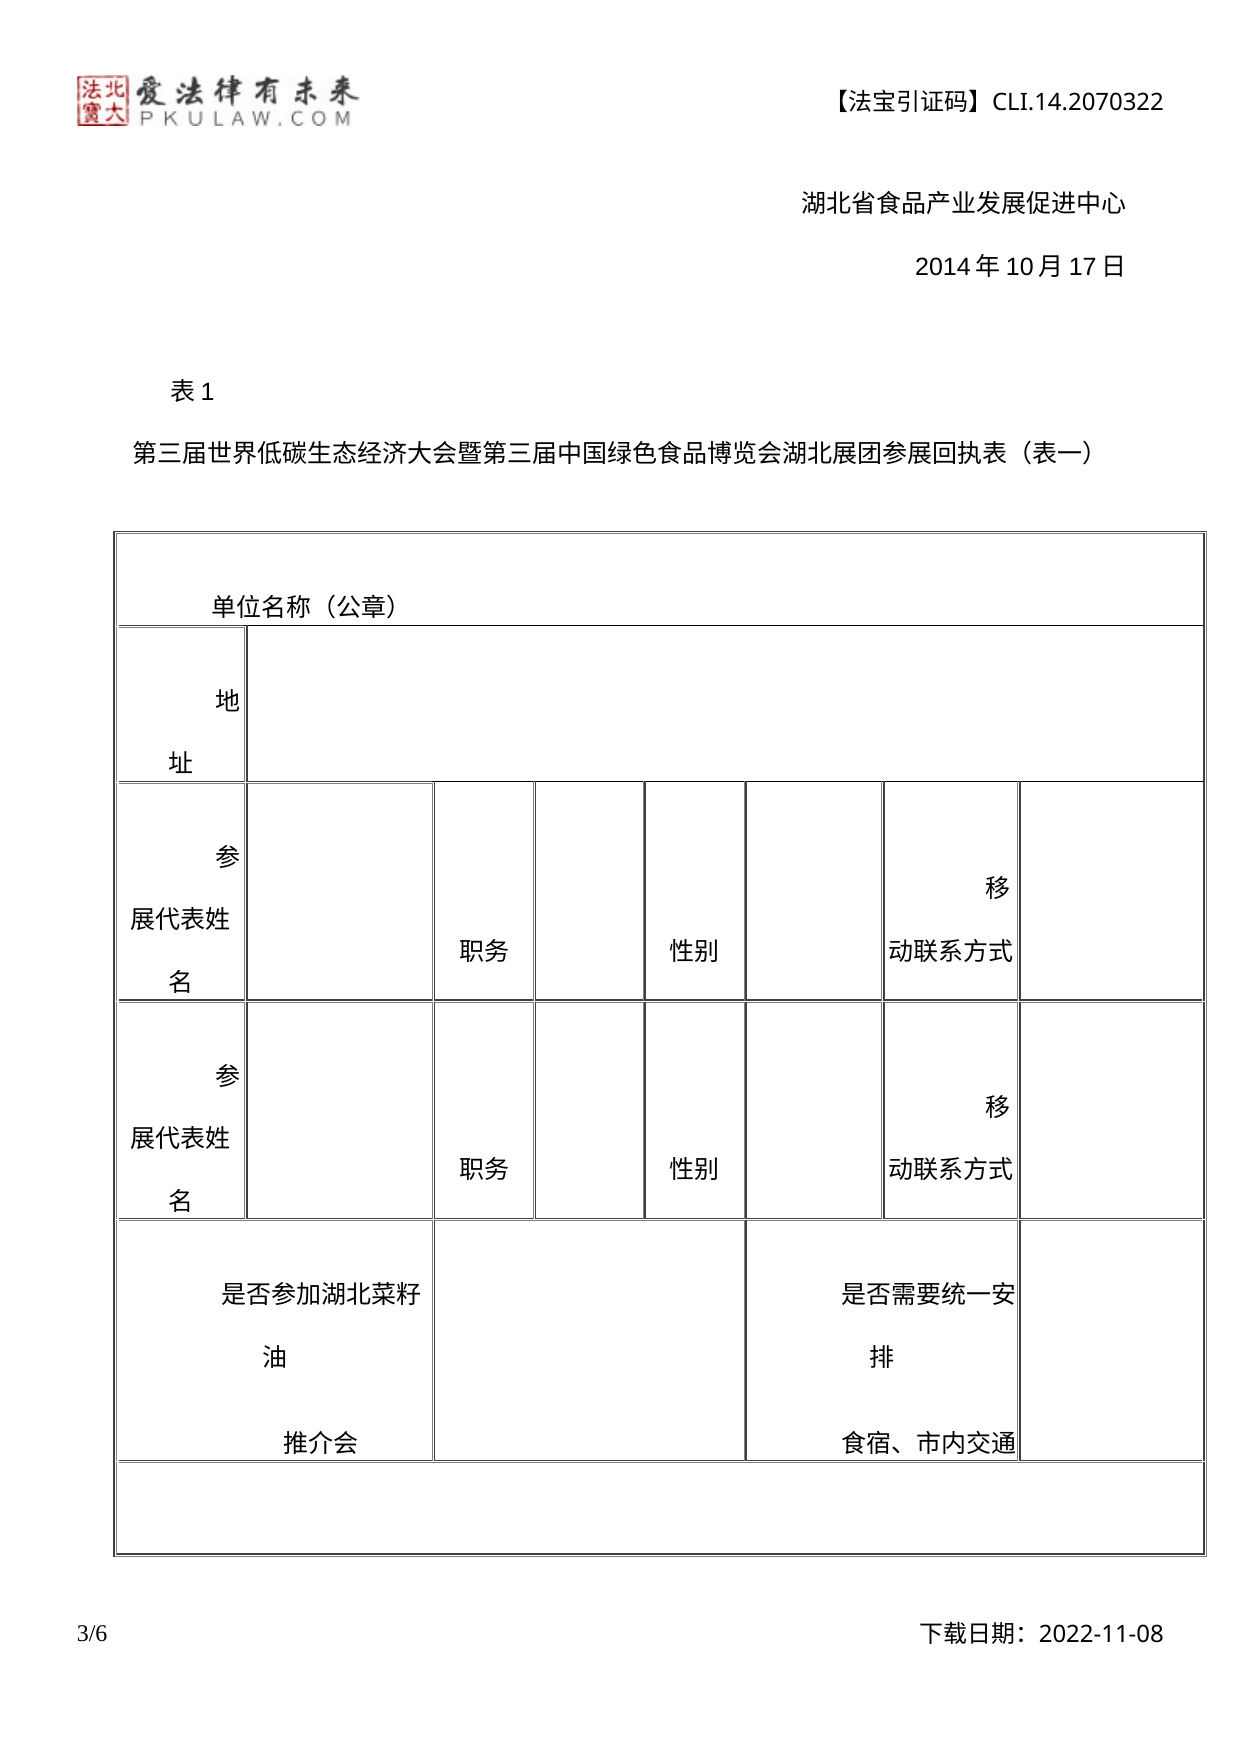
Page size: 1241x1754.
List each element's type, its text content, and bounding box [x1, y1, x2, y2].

table_cell [248, 626, 1203, 781]
table_cell 移动联系方式 [885, 782, 1017, 999]
table_cell [1021, 999, 1204, 1218]
text 湖北省食品产业发展促进中心 [114, 156, 1126, 218]
table_cell [435, 1221, 744, 1459]
table_cell [248, 784, 432, 999]
table_cell [536, 1003, 643, 1218]
table_cell [747, 782, 881, 999]
text 第三届世界低碳生态经济大会暨第三届中国绿色食品博览会湖北展团参展回执表（表一） [114, 406, 1126, 468]
table_cell [1019, 1218, 1205, 1459]
table_header 单位名称（公章） [117, 534, 1203, 624]
table_cell 是否参加湖北菜籽油 推介会 [115, 1218, 434, 1459]
table_cell [536, 782, 643, 999]
text 表1 [114, 343, 1126, 406]
table_cell 企业简介：（200字以内） [117, 1460, 1204, 1553]
table_cell 性别 [646, 782, 744, 999]
table_cell [1021, 782, 1203, 999]
table_cell 参展代表姓 名 [117, 999, 244, 1218]
table_cell 地 址 [117, 625, 244, 781]
table_cell 参展代表姓 名 [115, 781, 246, 999]
table_cell 性别 [646, 1003, 744, 1218]
table_cell 是否需要统一安排 食宿、市内交通 [747, 1221, 1017, 1459]
table_cell 移动联系方式 [885, 1003, 1017, 1218]
table_cell [248, 1003, 432, 1218]
table_cell 职务 [435, 782, 533, 999]
picture [76, 75, 361, 126]
table_cell 职务 [435, 1003, 533, 1218]
text 2014年10月17日 [114, 218, 1126, 281]
table_cell [747, 1003, 881, 1218]
